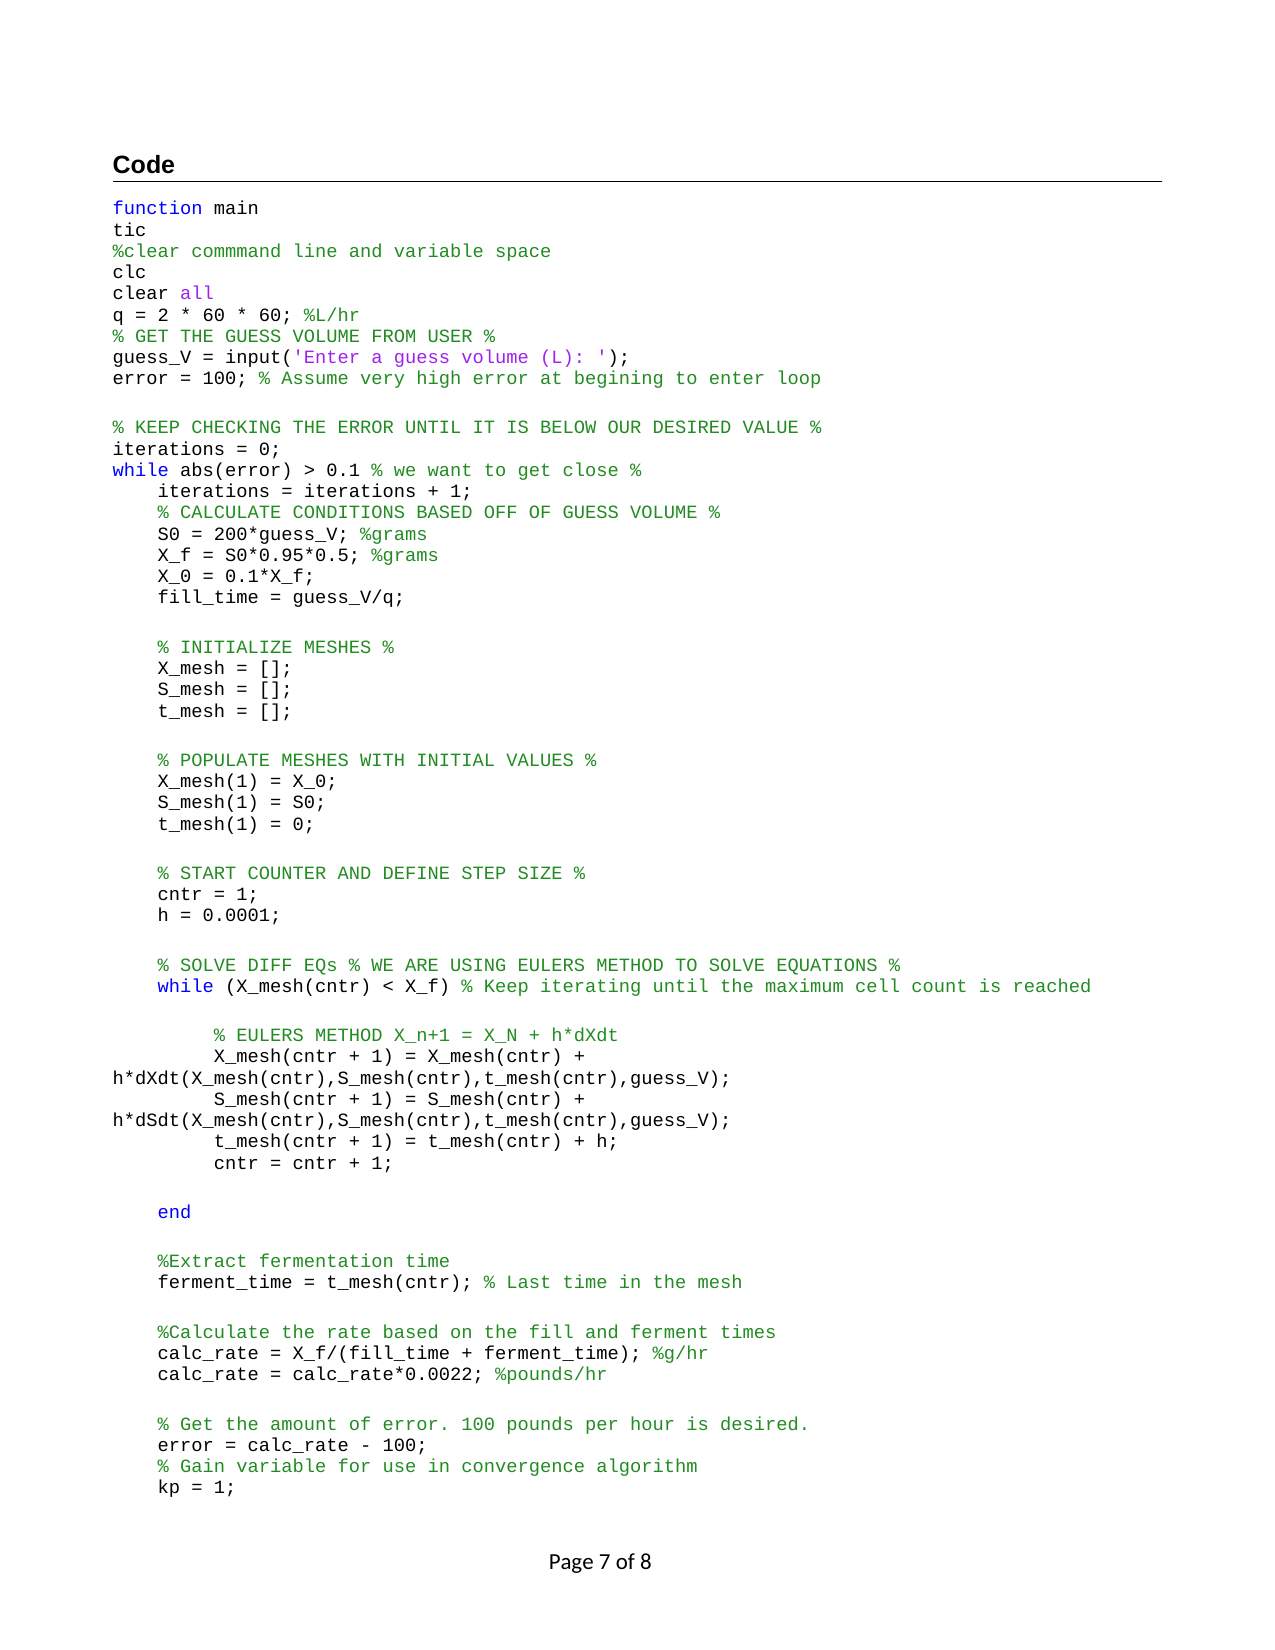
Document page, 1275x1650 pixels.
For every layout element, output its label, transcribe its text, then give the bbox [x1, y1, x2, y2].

text clear all [112, 284, 1162, 305]
text error = 100; % Assume very high error at begining to enter loop [112, 369, 1162, 390]
text kp = 1; [112, 1478, 1162, 1499]
text % EULERS METHOD X_n+1 = X_N + h*dXdt [112, 1026, 1162, 1047]
text function main [112, 199, 1162, 220]
text X_mesh(1) = X_0; [112, 772, 1162, 793]
text S_mesh(cntr + 1) = S_mesh(cntr) + h*dSdt(X_mesh(cntr),S_mesh(cntr),t_mesh(cntr),guess_V); [112, 1090, 1162, 1132]
text ferment_time = t_mesh(cntr); % Last time in the mesh [112, 1273, 1162, 1294]
text cntr = 1; [112, 885, 1162, 906]
text % CALCULATE CONDITIONS BASED OFF OF GUESS VOLUME % [112, 503, 1162, 524]
text guess_V = input('Enter a guess volume (L): '); [112, 348, 1162, 369]
text iterations = iterations + 1; [112, 482, 1162, 503]
text % SOLVE DIFF EQs % WE ARE USING EULERS METHOD TO SOLVE EQUATIONS % [112, 955, 1162, 977]
text while (X_mesh(cntr) < X_f) % Keep iterating until the maximum cell count is reached [112, 977, 1162, 998]
text % INITIALIZE MESHES % [112, 638, 1162, 659]
text t_mesh(cntr + 1) = t_mesh(cntr) + h; [112, 1132, 1162, 1153]
text X_mesh = []; [112, 659, 1162, 680]
text calc_rate = calc_rate*0.0022; %pounds/hr [112, 1365, 1162, 1386]
text % START COUNTER AND DEFINE STEP SIZE % [112, 864, 1162, 885]
text S0 = 200*guess_V; %grams [112, 524, 1162, 546]
text end [112, 1203, 1162, 1224]
text error = calc_rate - 100; [112, 1436, 1162, 1457]
text X_mesh(cntr + 1) = X_mesh(cntr) + h*dXdt(X_mesh(cntr),S_mesh(cntr),t_mesh(cntr),guess_V); [112, 1047, 1162, 1090]
text q = 2 * 60 * 60; %L/hr [112, 305, 1162, 327]
text % KEEP CHECKING THE ERROR UNTIL IT IS BELOW OUR DESIRED VALUE % [112, 418, 1162, 439]
text % POPULATE MESHES WITH INITIAL VALUES % [112, 751, 1162, 772]
text fill_time = guess_V/q; [112, 588, 1162, 609]
text X_0 = 0.1*X_f; [112, 567, 1162, 588]
text X_f = S0*0.95*0.5; %grams [112, 546, 1162, 567]
text h = 0.0001; [112, 906, 1162, 927]
text Code [112, 150, 1162, 182]
text %Extract fermentation time [112, 1252, 1162, 1273]
text % Get the amount of error. 100 pounds per hour is desired. [112, 1414, 1162, 1436]
text % GET THE GUESS VOLUME FROM USER % [112, 327, 1162, 348]
text % Gain variable for use in convergence algorithm [112, 1457, 1162, 1478]
text tic [112, 220, 1162, 242]
text iterations = 0; [112, 439, 1162, 461]
text S_mesh = []; [112, 680, 1162, 701]
text t_mesh(1) = 0; [112, 814, 1162, 836]
text calc_rate = X_f/(fill_time + ferment_time); %g/hr [112, 1344, 1162, 1365]
text clc [112, 263, 1162, 284]
text %clear commmand line and variable space [112, 242, 1162, 263]
text while abs(error) > 0.1 % we want to get close % [112, 461, 1162, 482]
text S_mesh(1) = S0; [112, 793, 1162, 814]
text cntr = cntr + 1; [112, 1153, 1162, 1175]
text %Calculate the rate based on the fill and ferment times [112, 1322, 1162, 1344]
text t_mesh = []; [112, 701, 1162, 723]
